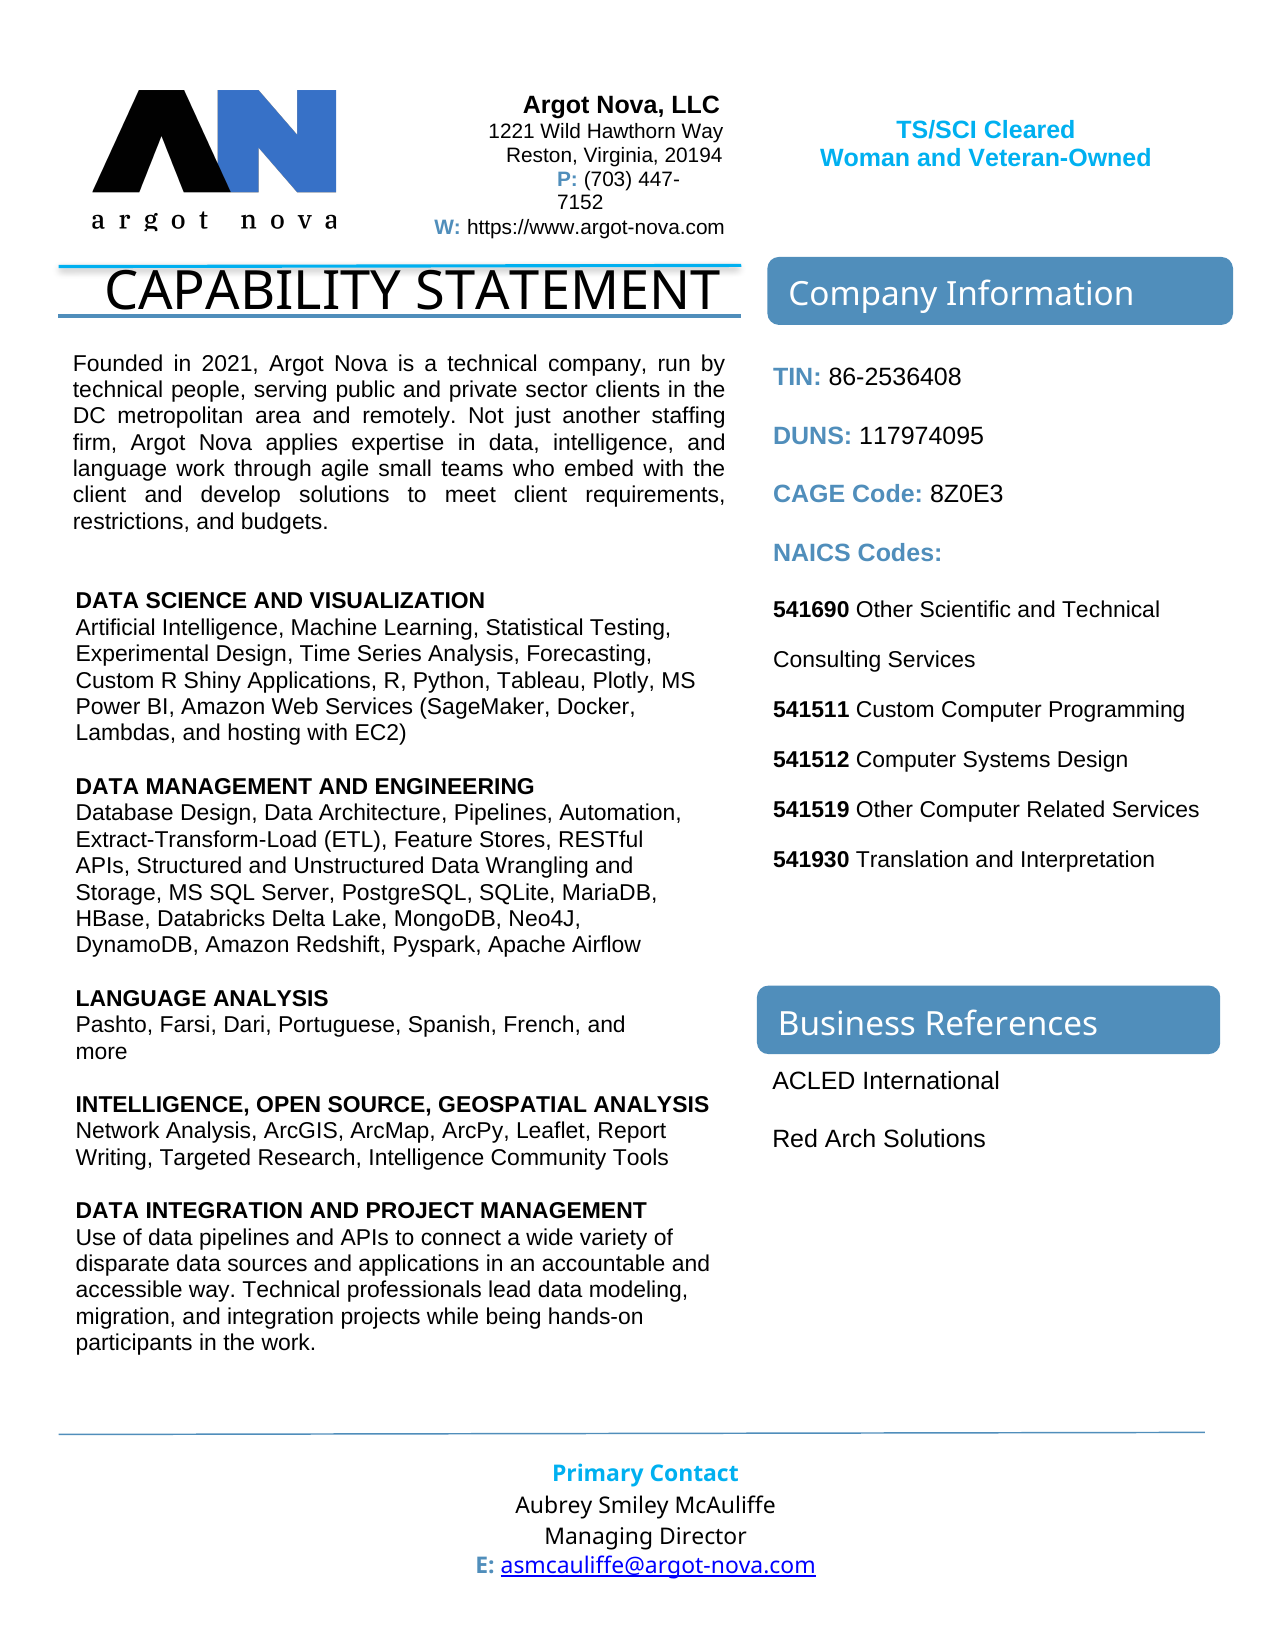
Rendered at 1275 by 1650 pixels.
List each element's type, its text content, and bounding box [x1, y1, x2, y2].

text E: asmcauliffe@argot-nova.com [438, 1551, 853, 1579]
text Argot Nova, LLC [395, 90, 726, 119]
text Founded in 2021, Argot Nova is a technical company, run by technical people, serving public and private sector clients in the DC metropolitan area and remotely. Not just another staffing firm, Argot Nova applies expertise in data, intelligence, and language work through agile small teams who embed with the client and develop solutions to meet client requirements, restrictions, and budgets. [73, 349, 726, 534]
text 541511 Custom Computer Programming [773, 696, 1217, 722]
text CAPABILITY STATEMENT [58, 251, 741, 314]
subtitle DATA INTEGRATION AND PROJECT MANAGEMENT [75, 1197, 741, 1224]
text Artificial Intelligence, Machine Learning, Statistical Testing, Experimental Design, Time Series Analysis, Forecasting, Custom R Shiny Applications, R, Python, Tableau, Plotly, MS Power BI, Amazon Web Services (SageMaker, Docker, Lambdas, and hosting with EC2) [75, 614, 705, 746]
text 541690 Other Scientific and Technical Consulting Services [773, 596, 1217, 672]
text W: https://www.argot-nova.com [359, 215, 726, 239]
text 541512 Computer Systems Design [773, 746, 1217, 772]
subtitle Network Analysis, ArcGIS, ArcMap, ArcPy, Leaflet, Report Writing, Targeted Research, Intelligence Community Tools [75, 1117, 741, 1170]
subtitle INTELLIGENCE, OPEN SOURCE, GEOSPATIAL ANALYSIS [75, 1091, 741, 1117]
text TS/SCI Cleared [734, 114, 1237, 143]
text Aubrey Smiley McAuliffe Managing Director [506, 1489, 784, 1551]
subtitle LANGUAGE ANALYSIS [75, 985, 741, 1011]
text TIN: 86-2536408 [773, 362, 1237, 391]
text Pashto, Farsi, Dari, Portuguese, Spanish, French, and more [75, 1011, 663, 1064]
text 541519 Other Computer Related Services [773, 796, 1217, 822]
text 541930 Translation and Interpretation [773, 846, 1217, 872]
subtitle DATA MANAGEMENT AND ENGINEERING [75, 773, 741, 799]
text 1221 Wild Hawthorn Way [431, 119, 726, 143]
text P: (703) 447-7152 [557, 167, 726, 214]
text Reston, Virginia, 20194 [500, 143, 726, 167]
picture [92, 90, 336, 231]
text Primary Contact [506, 1457, 784, 1488]
subtitle NAICS Codes: [773, 537, 1237, 566]
text Red Arch Solutions [772, 1124, 1018, 1153]
text ACLED International [772, 1066, 1237, 1094]
text Database Design, Data Architecture, Pipelines, Automation, Extract-Transform-Load (ETL), Feature Stores, RESTful APIs, Structured and Unstructured Data Wrangling and Storage, MS SQL Server, PostgreSQL, SQLite, MariaDB, HBase, Databricks Delta Lake, MongoDB, Neo4J, DynamoDB, Amazon Redshift, Pyspark, Apache Airflow [75, 799, 683, 957]
text CAGE Code: 8Z0E3 [773, 479, 1237, 508]
text Woman and Veteran-Owned [734, 143, 1237, 172]
subtitle DATA SCIENCE AND VISUALIZATION [75, 587, 741, 614]
text DUNS: 117974095 [773, 421, 1237, 449]
text Use of data pipelines and APIs to connect a wide variety of disparate data sources and applications in an accountable and accessible way. Technical professionals lead data modeling, migration, and integration projects while being hands-on participants in the work. [75, 1224, 741, 1356]
